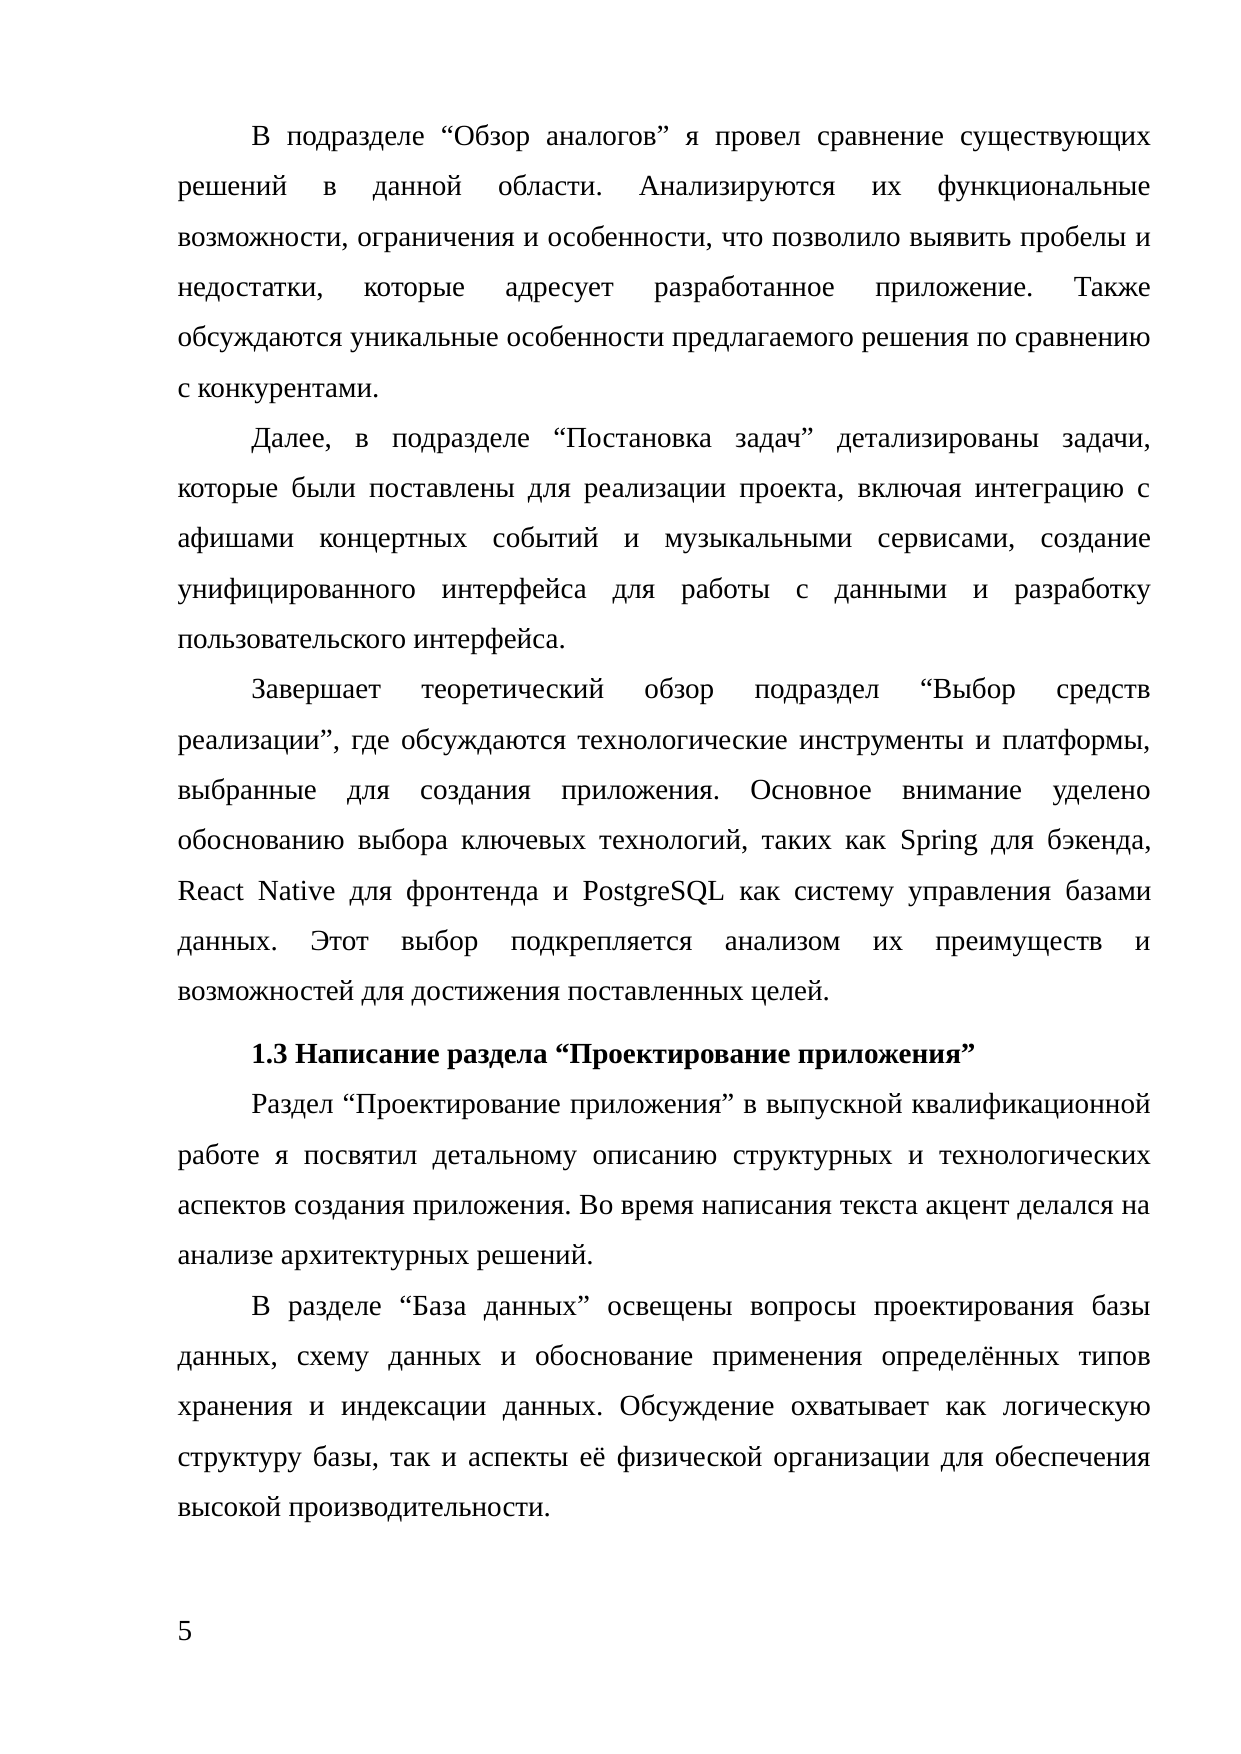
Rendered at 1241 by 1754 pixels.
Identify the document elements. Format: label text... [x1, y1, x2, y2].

text В подразделе “Обзор аналогов” я провел сравнение существующих решений в данной области. Анализируются их функциональные возможности, ограничения и особенности, что позволило выявить пробелы и недостатки, которые адресует разработанное приложение. Также обсуждаются уникальные особенности предлагаемого решения по сравнению с конкурентами. [177, 118, 1152, 403]
text Раздел “Проектирование приложения” в выпускной квалификационной работе я посвятил детальному описанию структурных и технологических аспектов создания приложения. Во время написания текста акцент делался на анализе архитектурных решений. [177, 1087, 1152, 1271]
text Завершает теоретический обзор подраздел “Выбор средств реализации”, где обсуждаются технологические инструменты и платформы, выбранные для создания приложения. Основное внимание уделено обоснованию выбора ключевых технологий, таких как Spring для бэкенда, React Native для фронтенда и PostgreSQL как систему управления базами данных. Этот выбор подкрепляется анализом их преимуществ и возможностей для достижения поставленных целей. [177, 672, 1152, 1007]
subtitle 1.3 Написание раздела “Проектирование приложения” [177, 1036, 1152, 1070]
text Далее, в подразделе “Постановка задач” детализированы задачи, которые были поставлены для реализации проекта, включая интеграцию с афишами концертных событий и музыкальными сервисами, создание унифицированного интерфейса для работы с данными и разработку пользовательского интерфейса. [177, 420, 1152, 655]
text В разделе “База данных” освещены вопросы проектирования базы данных, схему данных и обоснование применения определённых типов хранения и индексации данных. Обсуждение охватывает как логическую структуру базы, так и аспекты её физической организации для обеспечения высокой производительности. [177, 1288, 1152, 1523]
